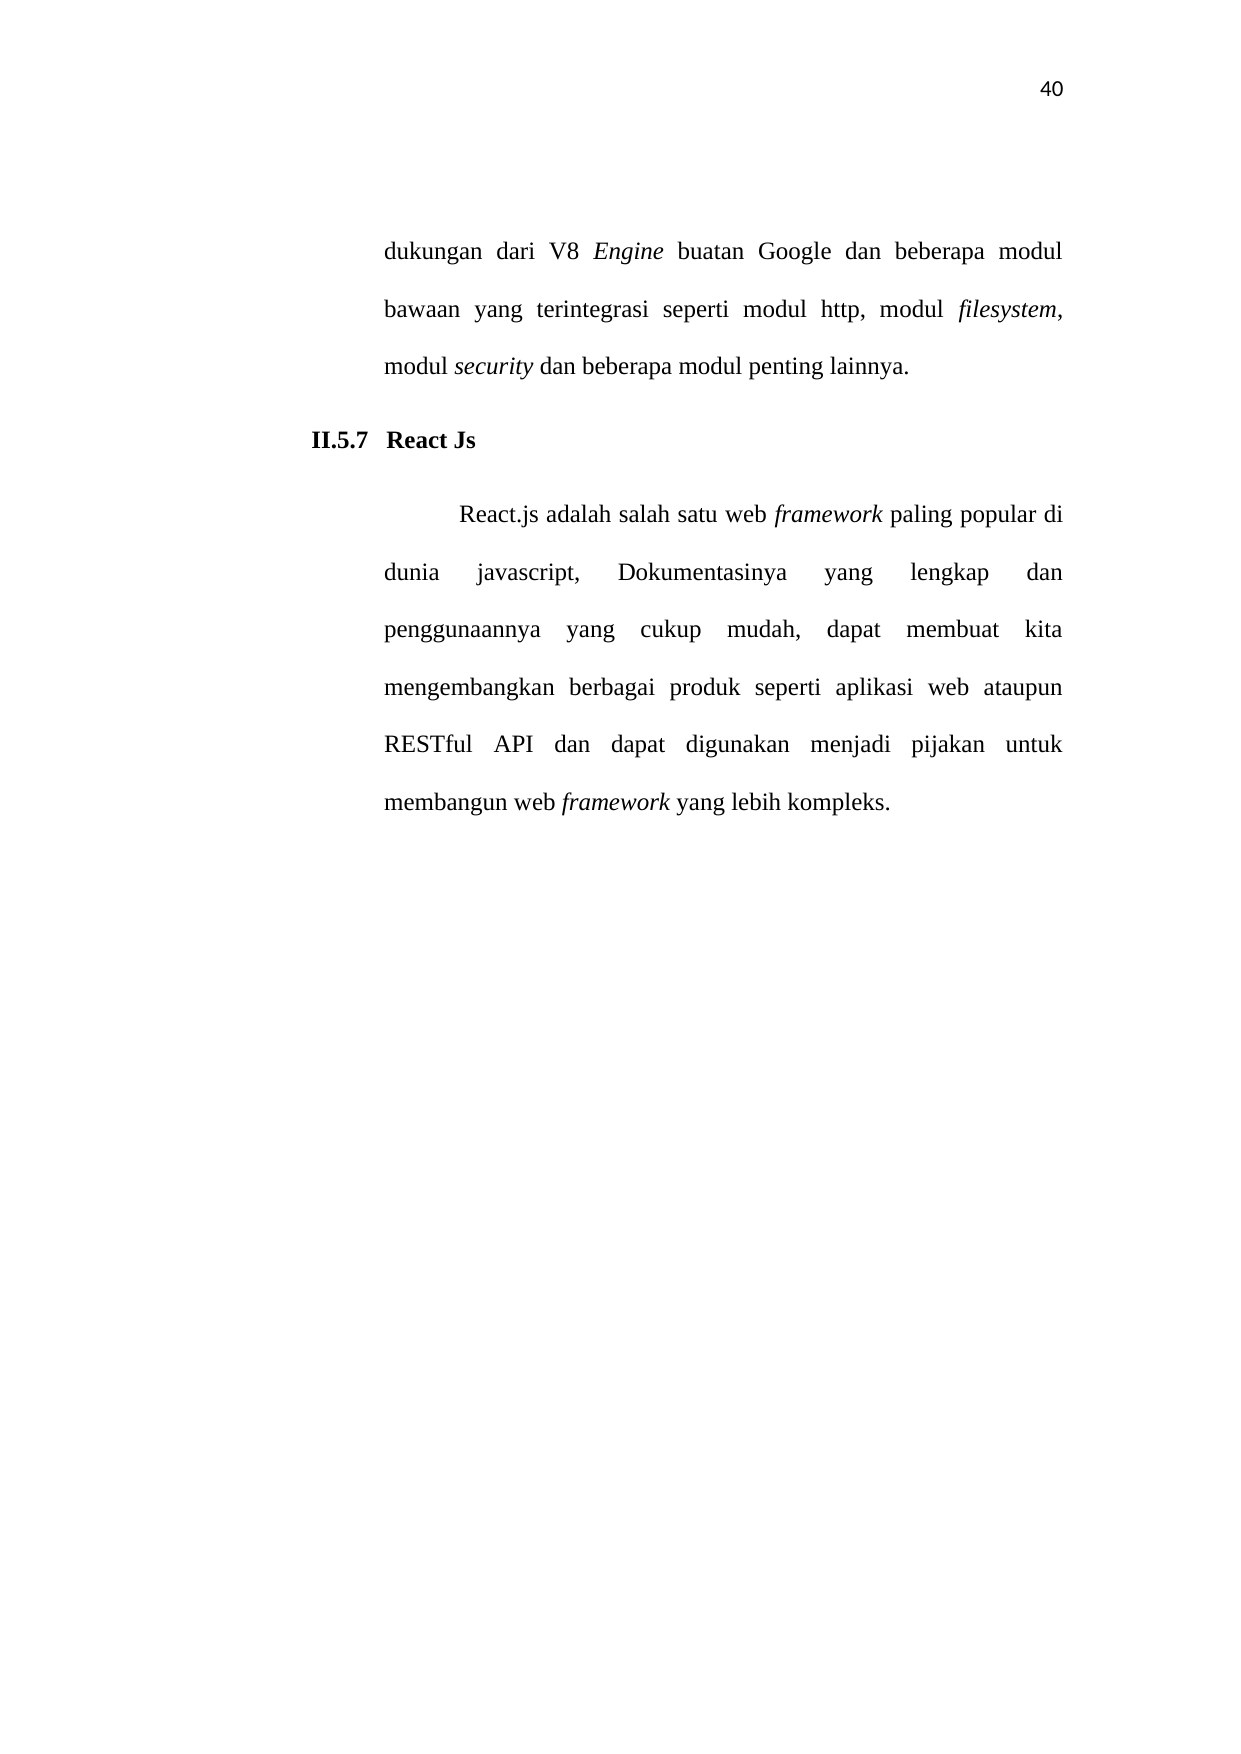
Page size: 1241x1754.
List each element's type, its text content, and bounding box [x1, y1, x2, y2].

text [384, 236, 1063, 380]
text React.js adalah salah satu web framework paling popular di dunia javascript, Dokumentasinya yang lengkap dan penggunaannya yang cukup mudah, dapat membuat kita mengembangkan berbagai produk seperti aplikasi web ataupun RESTful API dan dapat digunakan menjadi pijakan untuk membangun web framework yang lebih kompleks. [384, 499, 1063, 816]
subtitle React Js [311, 425, 1063, 454]
